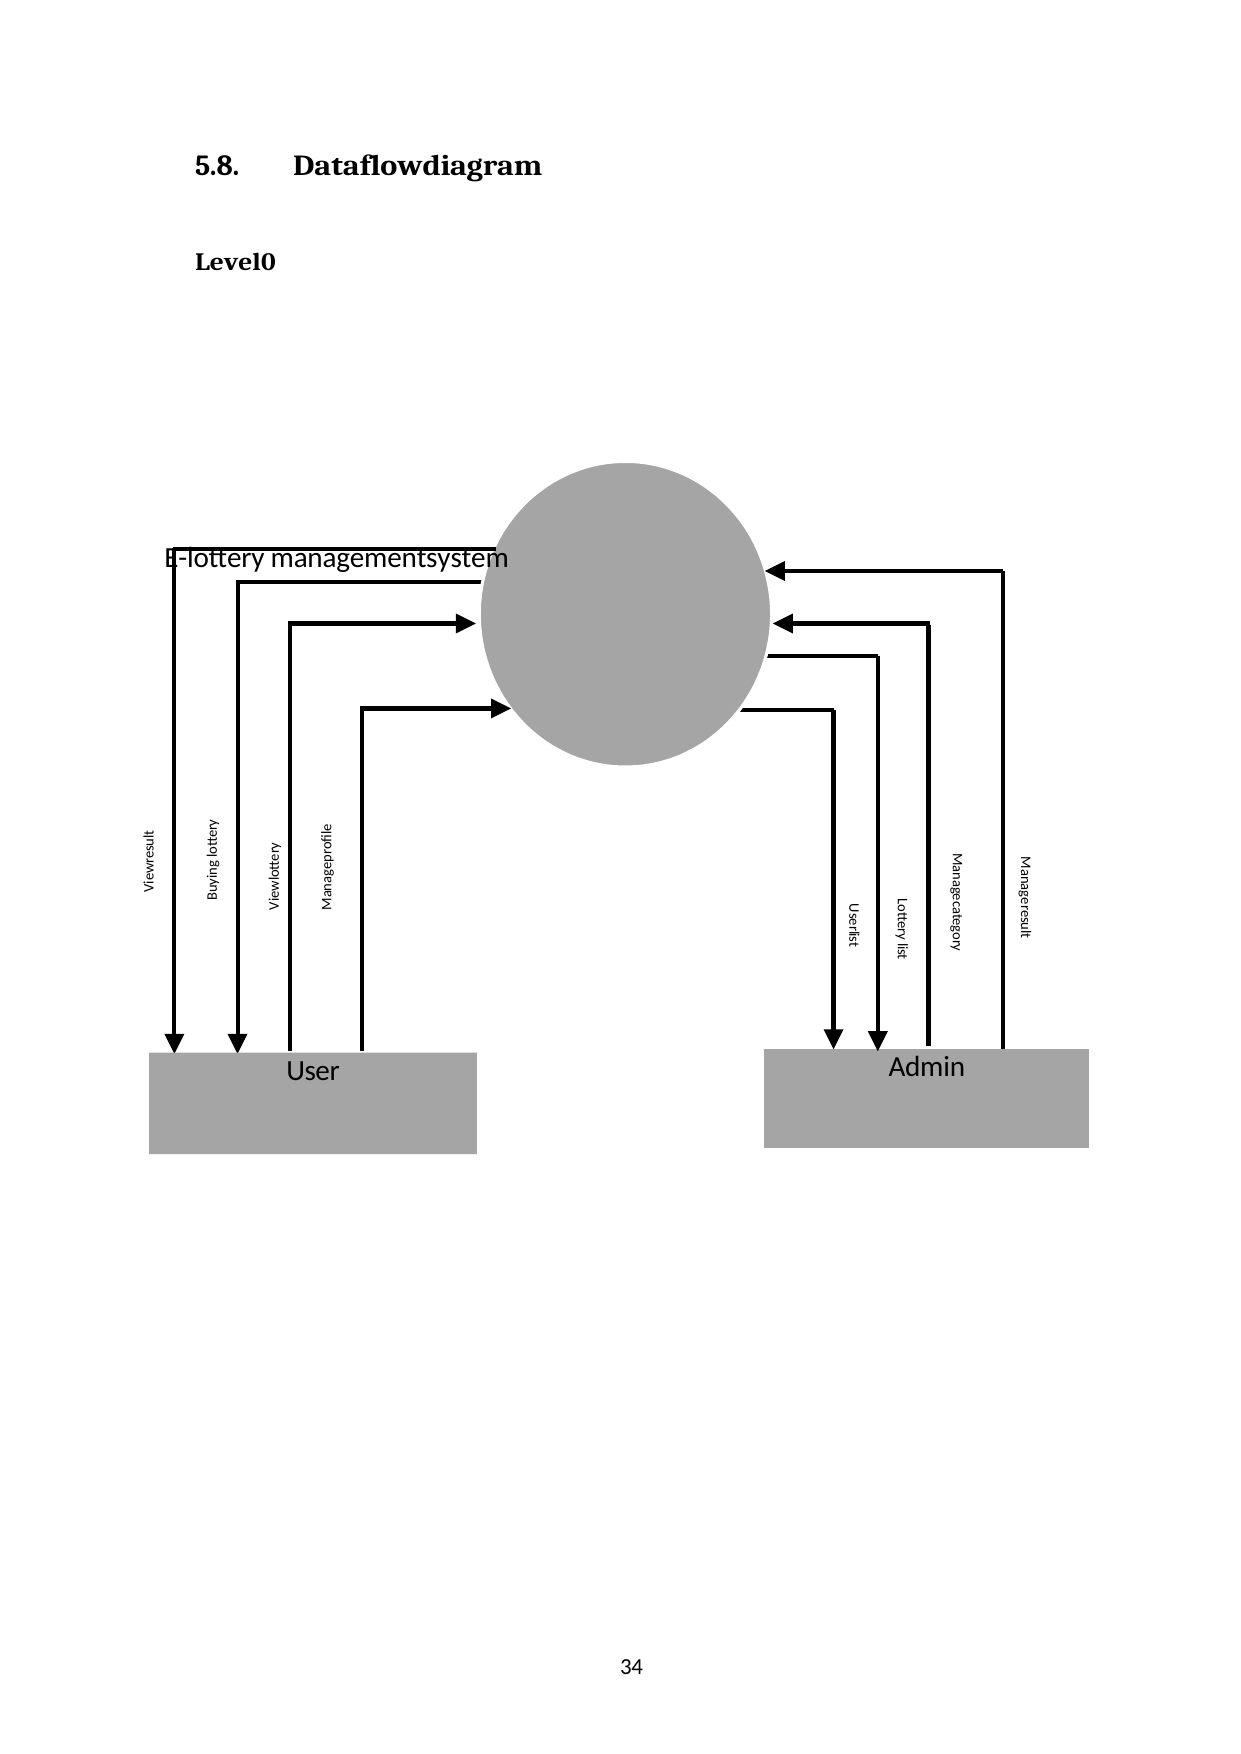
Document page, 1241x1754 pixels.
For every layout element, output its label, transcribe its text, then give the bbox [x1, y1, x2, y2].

subtitle Dataflowdiagram [195, 149, 1105, 182]
text Level0 [195, 248, 1105, 277]
